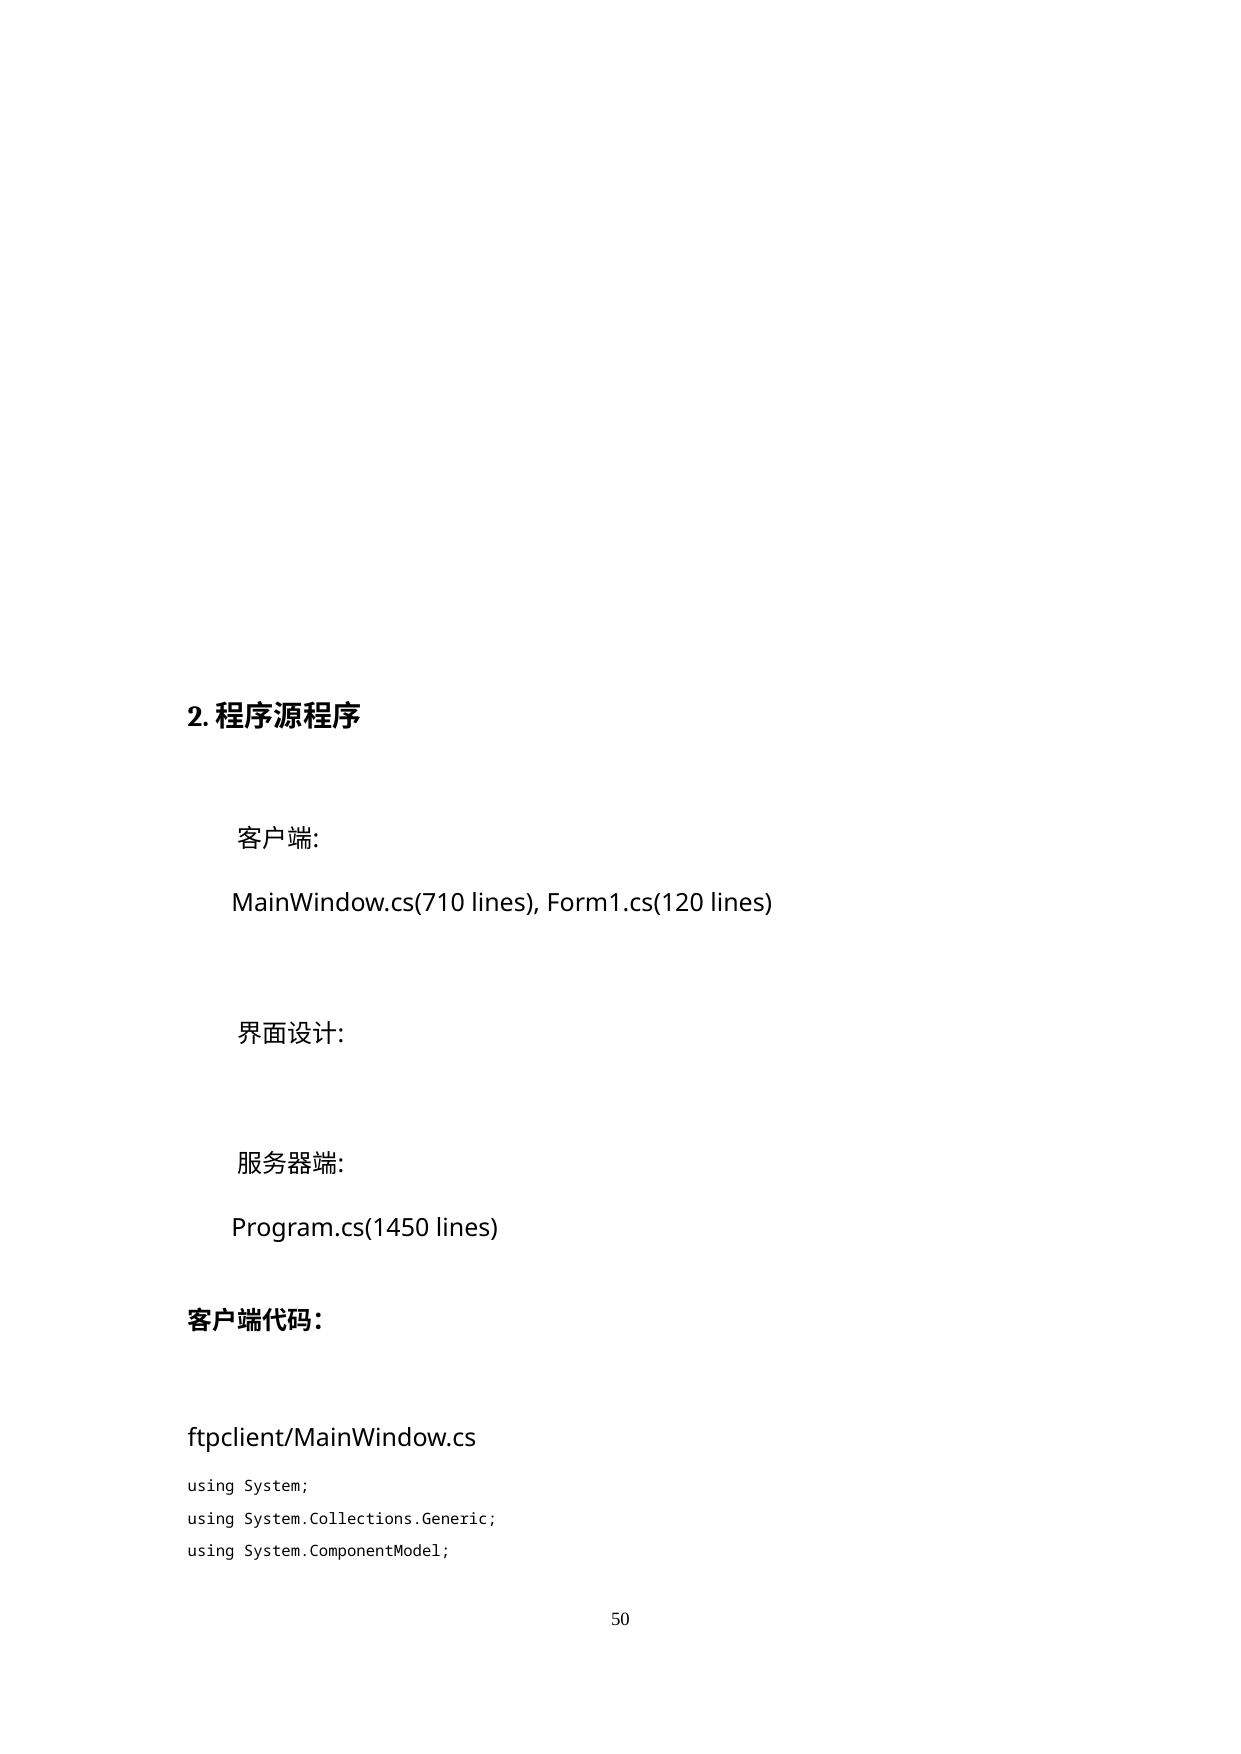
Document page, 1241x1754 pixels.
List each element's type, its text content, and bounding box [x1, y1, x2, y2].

text ftpclient/MainWindow.cs [187, 1404, 1053, 1469]
text using System.Collections.Generic; [187, 1502, 1053, 1534]
text 界面设计: [187, 999, 1053, 1064]
text 客户端: [187, 804, 1053, 869]
text using System; [187, 1469, 1053, 1502]
text MainWindow.cs(710 lines), Form1.cs(120 lines) [187, 869, 1053, 934]
text using System.ComponentModel; [187, 1534, 1053, 1567]
text Program.cs(1450 lines) [187, 1194, 1053, 1259]
subtitle 2. 程序源程序 [187, 681, 1053, 746]
text 服务器端: [187, 1129, 1053, 1194]
subtitle 客户端代码： [187, 1286, 1053, 1351]
